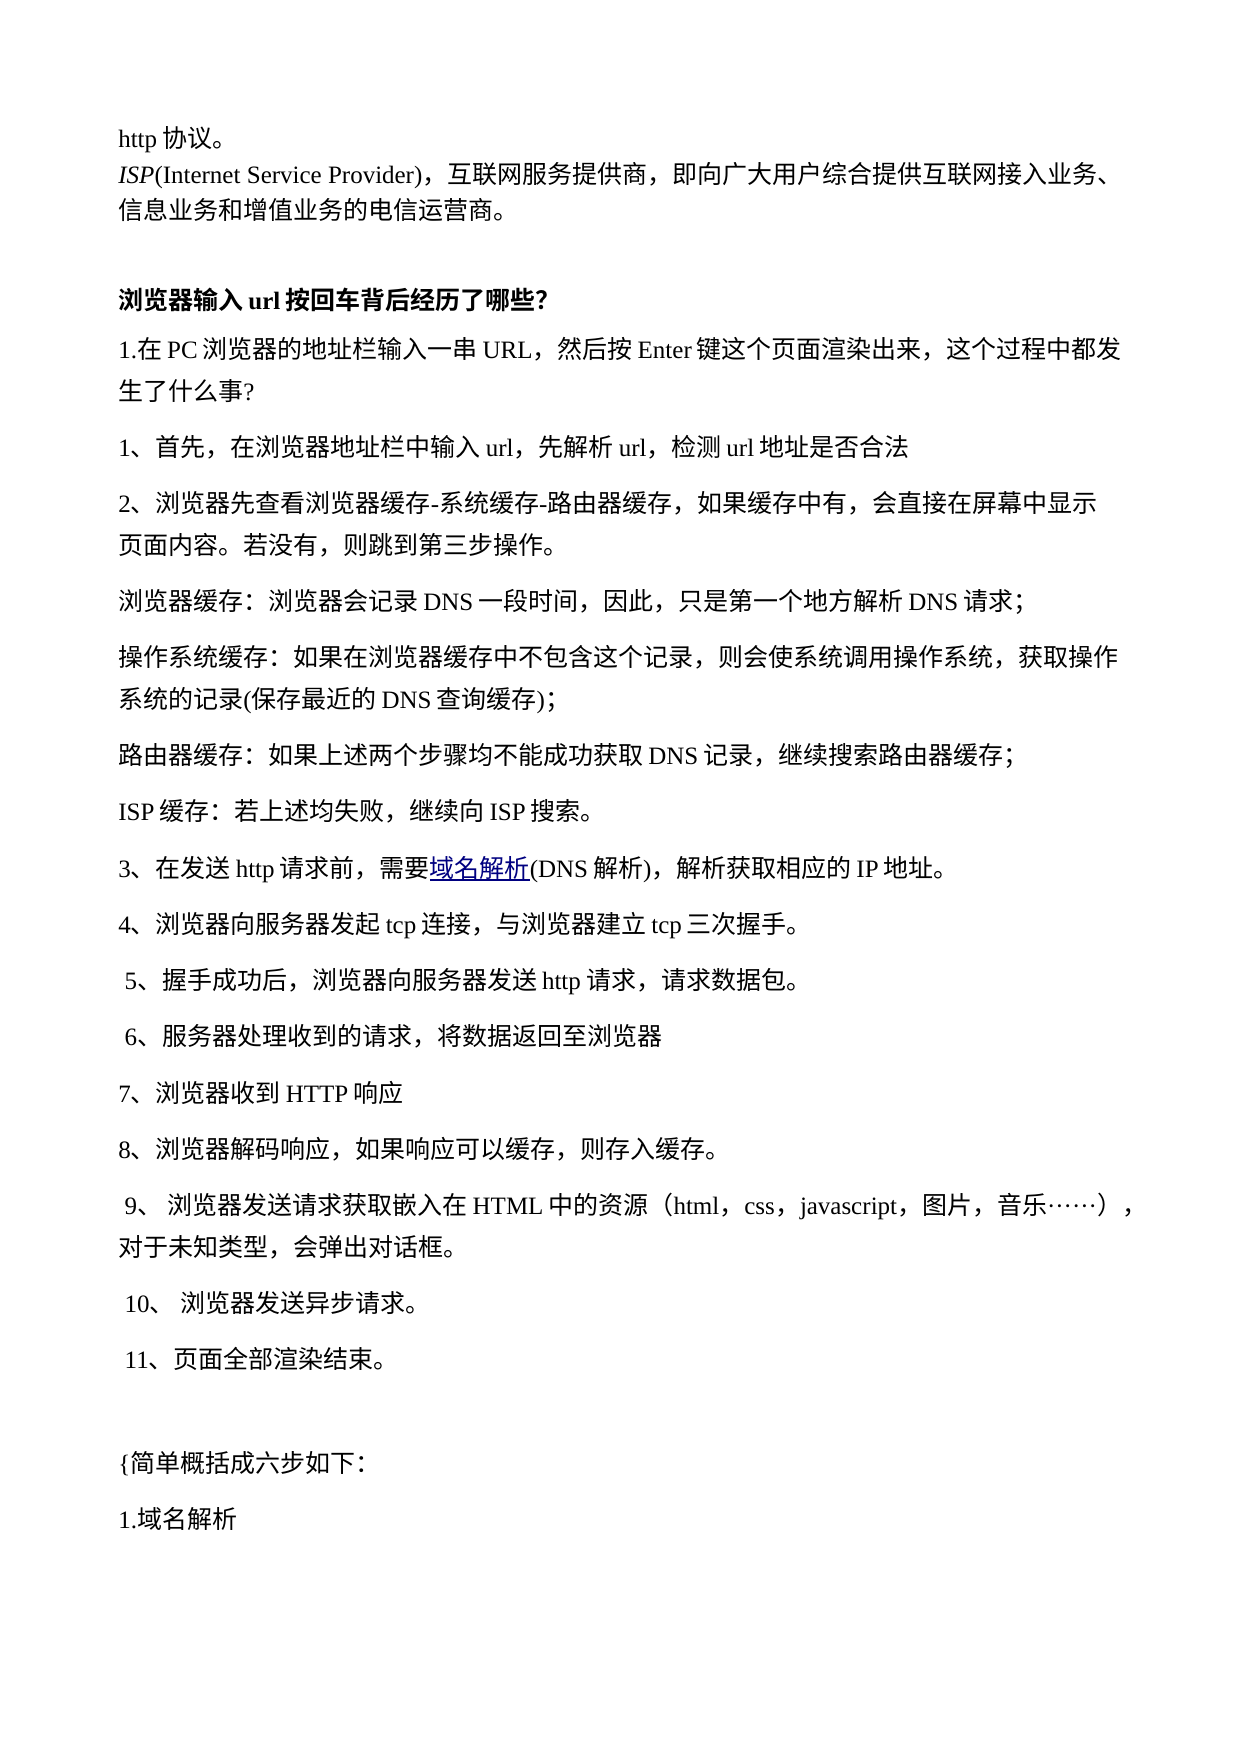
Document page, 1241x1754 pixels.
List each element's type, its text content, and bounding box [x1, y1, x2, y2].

text 5、握手成功后，浏览器向服务器发送http请求，请求数据包。 [118, 961, 1122, 997]
text 2、浏览器先查看浏览器缓存-系统缓存-路由器缓存，如果缓存中有，会直接在屏幕中显示页面内容。若没有，则跳到第三步操作。 [118, 483, 1122, 561]
text 10、 浏览器发送异步请求。 [118, 1283, 1122, 1320]
text 操作系统缓存：如果在浏览器缓存中不包含这个记录，则会使系统调用操作系统，获取操作系统的记录(保存最近的DNS查询缓存)； [118, 638, 1122, 716]
text {简单概括成六步如下： [118, 1444, 1122, 1480]
text 9、 浏览器发送请求获取嵌入在HTML中的资源（html，css，javascript，图片，音乐······），对于未知类型，会弹出对话框。 [118, 1186, 1122, 1263]
subtitle 浏览器输入url按回车背后经历了哪些？ [118, 281, 1122, 317]
text 1.在PC浏览器的地址栏输入一串URL，然后按Enter键这个页面渲染出来，这个过程中都发生了什么事? [118, 329, 1122, 407]
text 8、浏览器解码响应，如果响应可以缓存，则存入缓存。 [118, 1129, 1122, 1166]
text 11、页面全部渲染结束。 [118, 1340, 1122, 1376]
text 6、服务器处理收到的请求，将数据返回至浏览器 [118, 1017, 1122, 1053]
text 7、浏览器收到HTTP响应 [118, 1073, 1122, 1109]
text ISP缓存：若上述均失败，继续向ISP搜索。 [118, 792, 1122, 828]
text ISP(Internet Service Provider)，互联网服务提供商，即向广大用户综合提供互联网接入业务、信息业务和增值业务的电信运营商。 [118, 154, 1122, 227]
text 路由器缓存：如果上述两个步骤均不能成功获取DNS记录，继续搜索路由器缓存； [118, 736, 1122, 772]
text 1、首先，在浏览器地址栏中输入url，先解析url，检测url地址是否合法 [118, 427, 1122, 463]
text 4、浏览器向服务器发起tcp连接，与浏览器建立tcp三次握手。 [118, 904, 1122, 941]
text 浏览器缓存：浏览器会记录DNS一段时间，因此，只是第一个地方解析DNS请求； [118, 581, 1122, 618]
text 1.域名解析 [118, 1500, 1122, 1536]
text 3、在发送http请求前，需要域名解析(DNS解析)，解析获取相应的IP地址。 [118, 848, 1122, 884]
text http协议。 [118, 118, 1122, 154]
